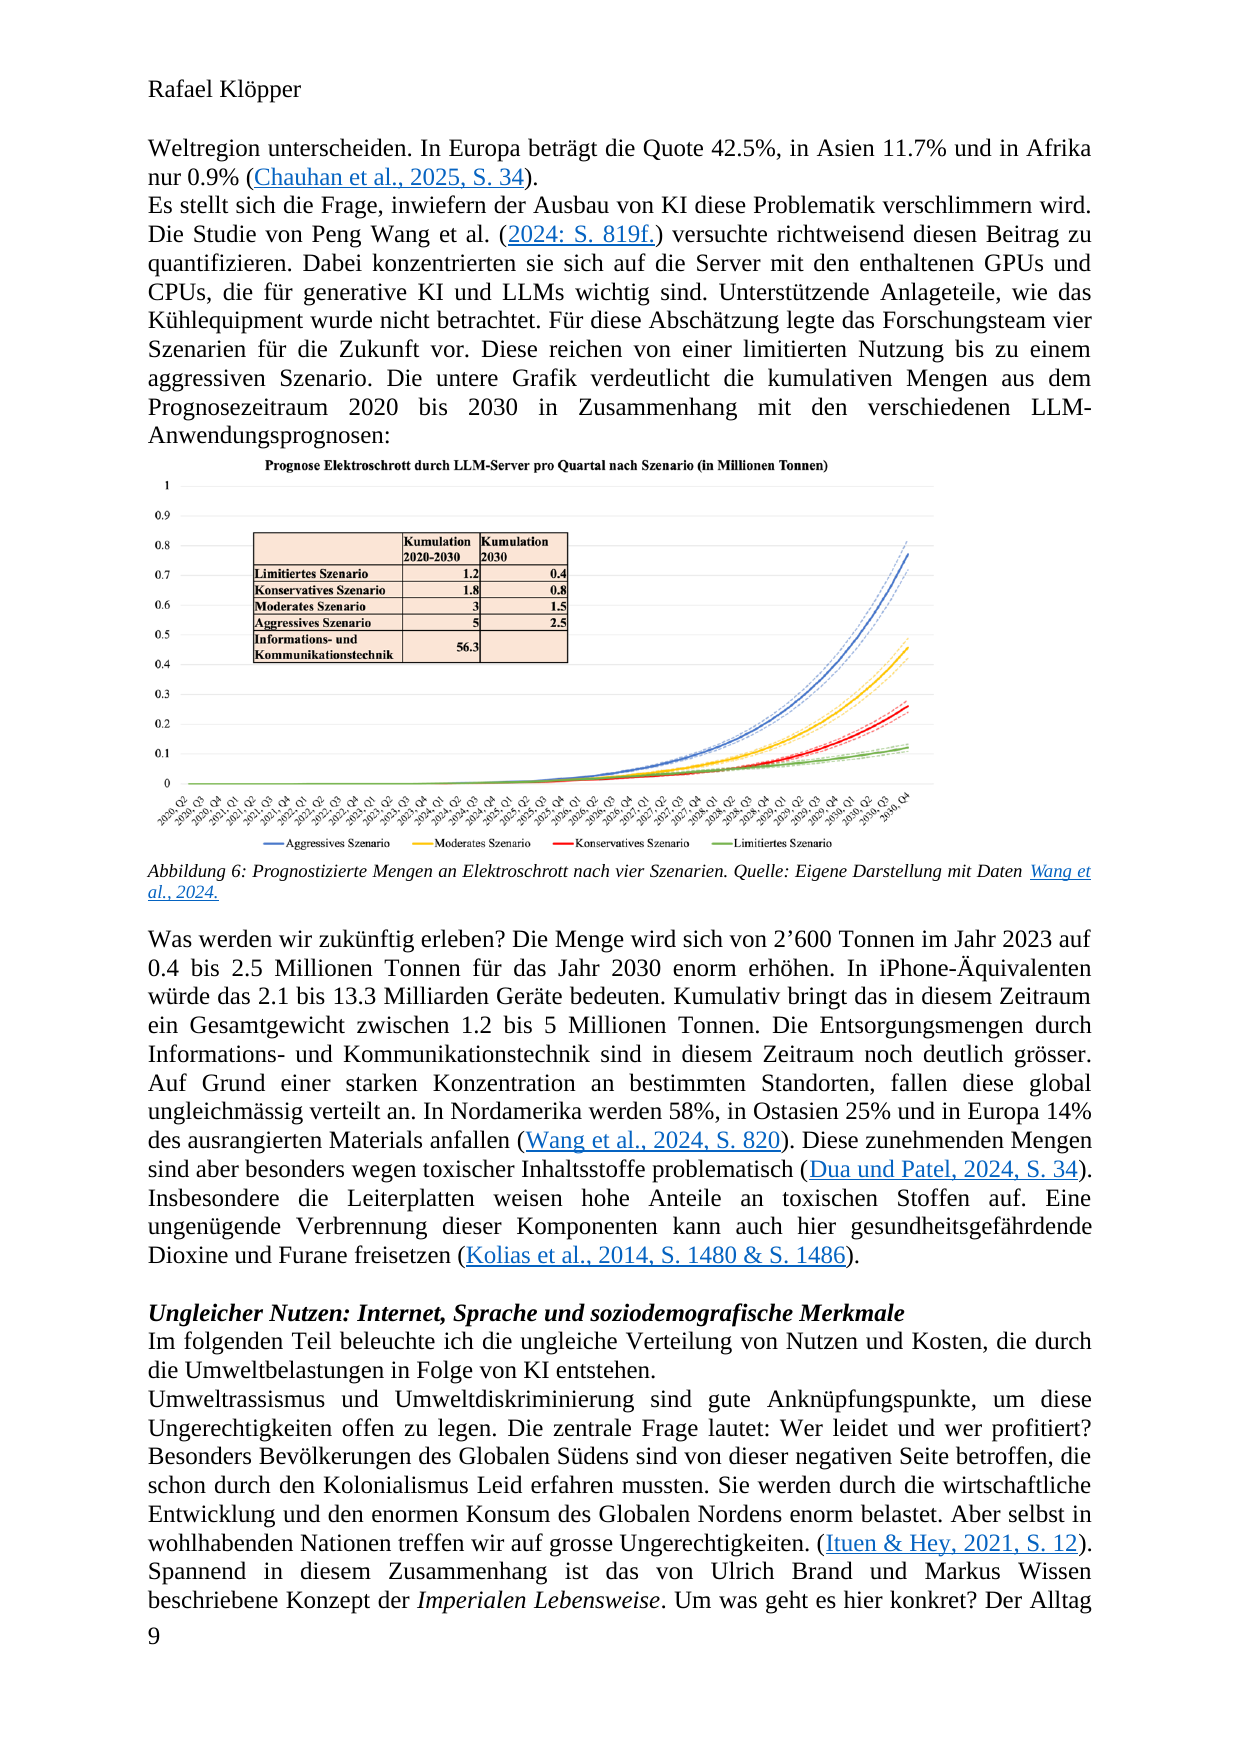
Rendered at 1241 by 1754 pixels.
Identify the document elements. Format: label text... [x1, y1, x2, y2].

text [148, 1384, 1093, 1614]
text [148, 133, 1093, 191]
picture [147, 449, 945, 860]
text Im folgenden Teil beleuchte ich die ungleiche Verteilung von Nutzen und Kosten, die durch die Umweltbelastungen in Folge von KI entstehen. [148, 1326, 1093, 1384]
text Es stellt sich die Frage, inwiefern der Ausbau von KI diese Problematik verschlimmern wird. Die Studie von Peng Wang et al. (2024: S. 819f.) versuchte richtweisend diesen Beitrag zu quantifizieren. Dabei konzentrierten sie sich auf die Server mit den enthaltenen GPUs und CPUs, die für generative KI und LLMs wichtig sind. Unterstützende Anlageteile, wie das Kühlequipment wurde nicht betrachtet. Für diese Abschätzung legte das Forschungsteam vier Szenarien für die Zukunft vor. Diese reichen von einer limitierten Nutzung bis zu einem aggressiven Szenario. Die untere Grafik verdeutlicht die kumulativen Mengen aus dem Prognosezeitraum 2020 bis 2030 in Zusammenhang mit den verschiedenen LLM-Anwendungsprognosen: [148, 191, 1093, 449]
text Abbildung 6: Prognostizierte Mengen an Elektroschrott nach vier Szenarien. Quelle: Eigene Darstellung mit Daten Wang et al., 2024. [148, 860, 1093, 903]
text Was werden wir zukünftig erleben? Die Menge wird sich von 2’600 Tonnen im Jahr 2023 auf 0.4 bis 2.5 Millionen Tonnen für das Jahr 2030 enorm erhöhen. In iPhone-Äquivalenten würde das 2.1 bis 13.3 Milliarden Geräte bedeuten. Kumulativ bringt das in diesem Zeitraum ein Gesamtgewicht zwischen 1.2 bis 5 Millionen Tonnen. Die Entsorgungsmengen durch Informations- und Kommunikationstechnik sind in diesem Zeitraum noch deutlich grösser. Auf Grund einer starken Konzentration an bestimmten Standorten, fallen diese global ungleichmässig verteilt an. In Nordamerika werden 58%, in Ostasien 25% und in Europa 14% des ausrangierten Materials anfallen (Wang et al., 2024, S. 820). Diese zunehmenden Mengen sind aber besonders wegen toxischer Inhaltsstoffe problematisch (Dua und Patel, 2024, S. 34). Insbesondere die Leiterplatten weisen hohe Anteile an toxischen Stoffen auf. Eine ungenügende Verbrennung dieser Komponenten kann auch hier gesundheitsgefährdende Dioxine und Furane freisetzen (Kolias et al., 2014, S. 1480 & S. 1486). [148, 924, 1093, 1269]
text Ungleicher Nutzen: Internet, Sprache und soziodemografische Merkmale [148, 1298, 1093, 1326]
